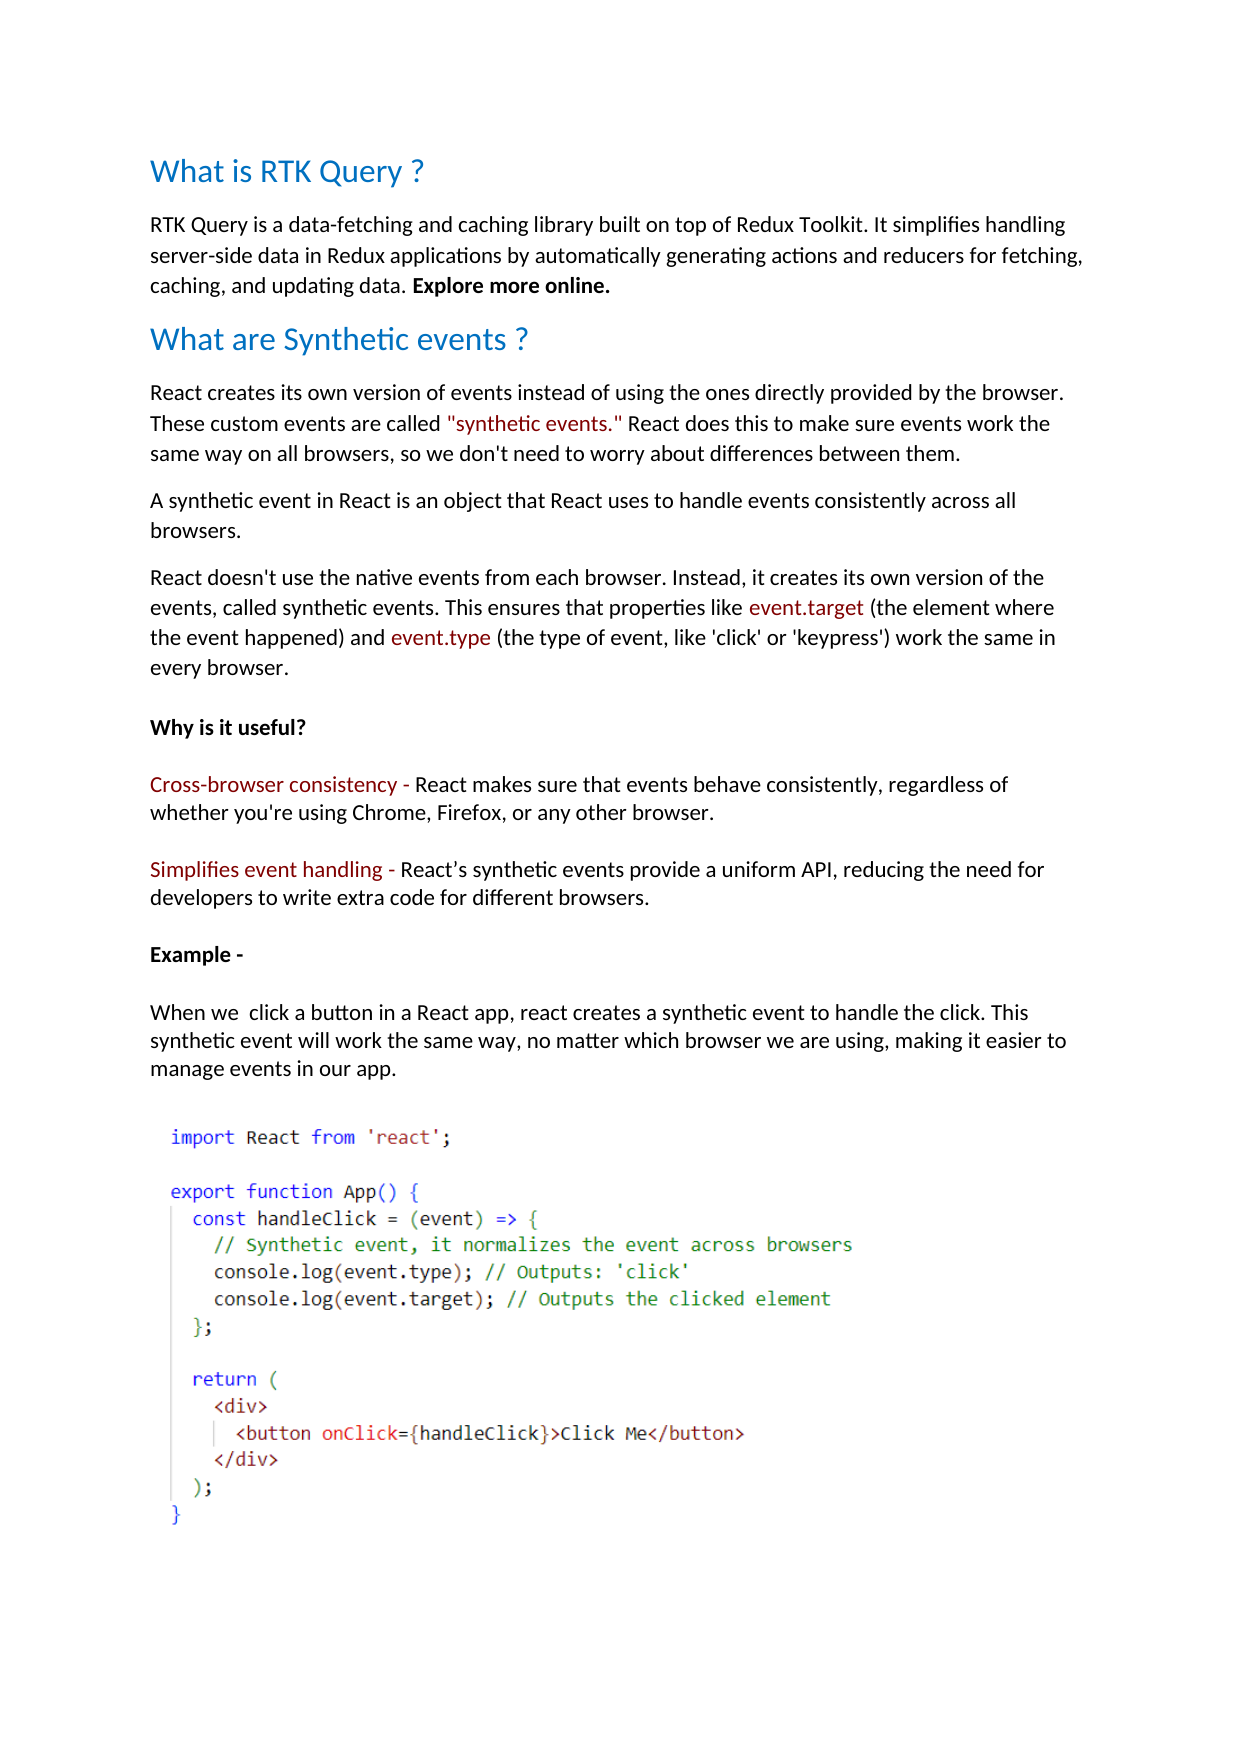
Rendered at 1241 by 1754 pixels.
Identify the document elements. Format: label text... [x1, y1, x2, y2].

text React doesn't use the native events from each browser. Instead, it creates its own version of the events, called synthetic events. This ensures that properties like event.target (the element where the event happened) and event.type (the type of event, like 'click' or 'keypress') work the same in every browser. [150, 563, 1090, 682]
text What are Synthetic events ? [150, 318, 1090, 359]
picture [150, 1111, 882, 1528]
text Cross-browser consistency - React makes sure that events behave consistently, regardless of whether you're using Chrome, Firefox, or any other browser. [150, 770, 1090, 826]
text React creates its own version of events instead of using the ones directly provided by the browser. These custom events are called "synthetic events." React does this to make sure events work the same way on all browsers, so we don't need to worry about differences between them. [150, 378, 1090, 467]
text A synthetic event in React is an object that React uses to handle events consistently across all browsers. [150, 486, 1090, 544]
text When we click a button in a React app, react creates a synthetic event to handle the click. This synthetic event will work the same way, no matter which browser we are using, making it easier to manage events in our app. [150, 998, 1090, 1082]
text Why is it useful? [150, 713, 1090, 741]
text Simplifies event handling - React’s synthetic events provide a uniform API, reducing the need for developers to write extra code for different browsers. [150, 855, 1090, 911]
text What is RTK Query ? [150, 150, 1090, 191]
text Example - [150, 941, 1090, 968]
text RTK Query is a data-fetching and caching library built on top of Redux Toolkit. It simplifies handling server-side data in Redux applications by automatically generating actions and reducers for fetching, caching, and updating data. Explore more online. [150, 211, 1090, 299]
